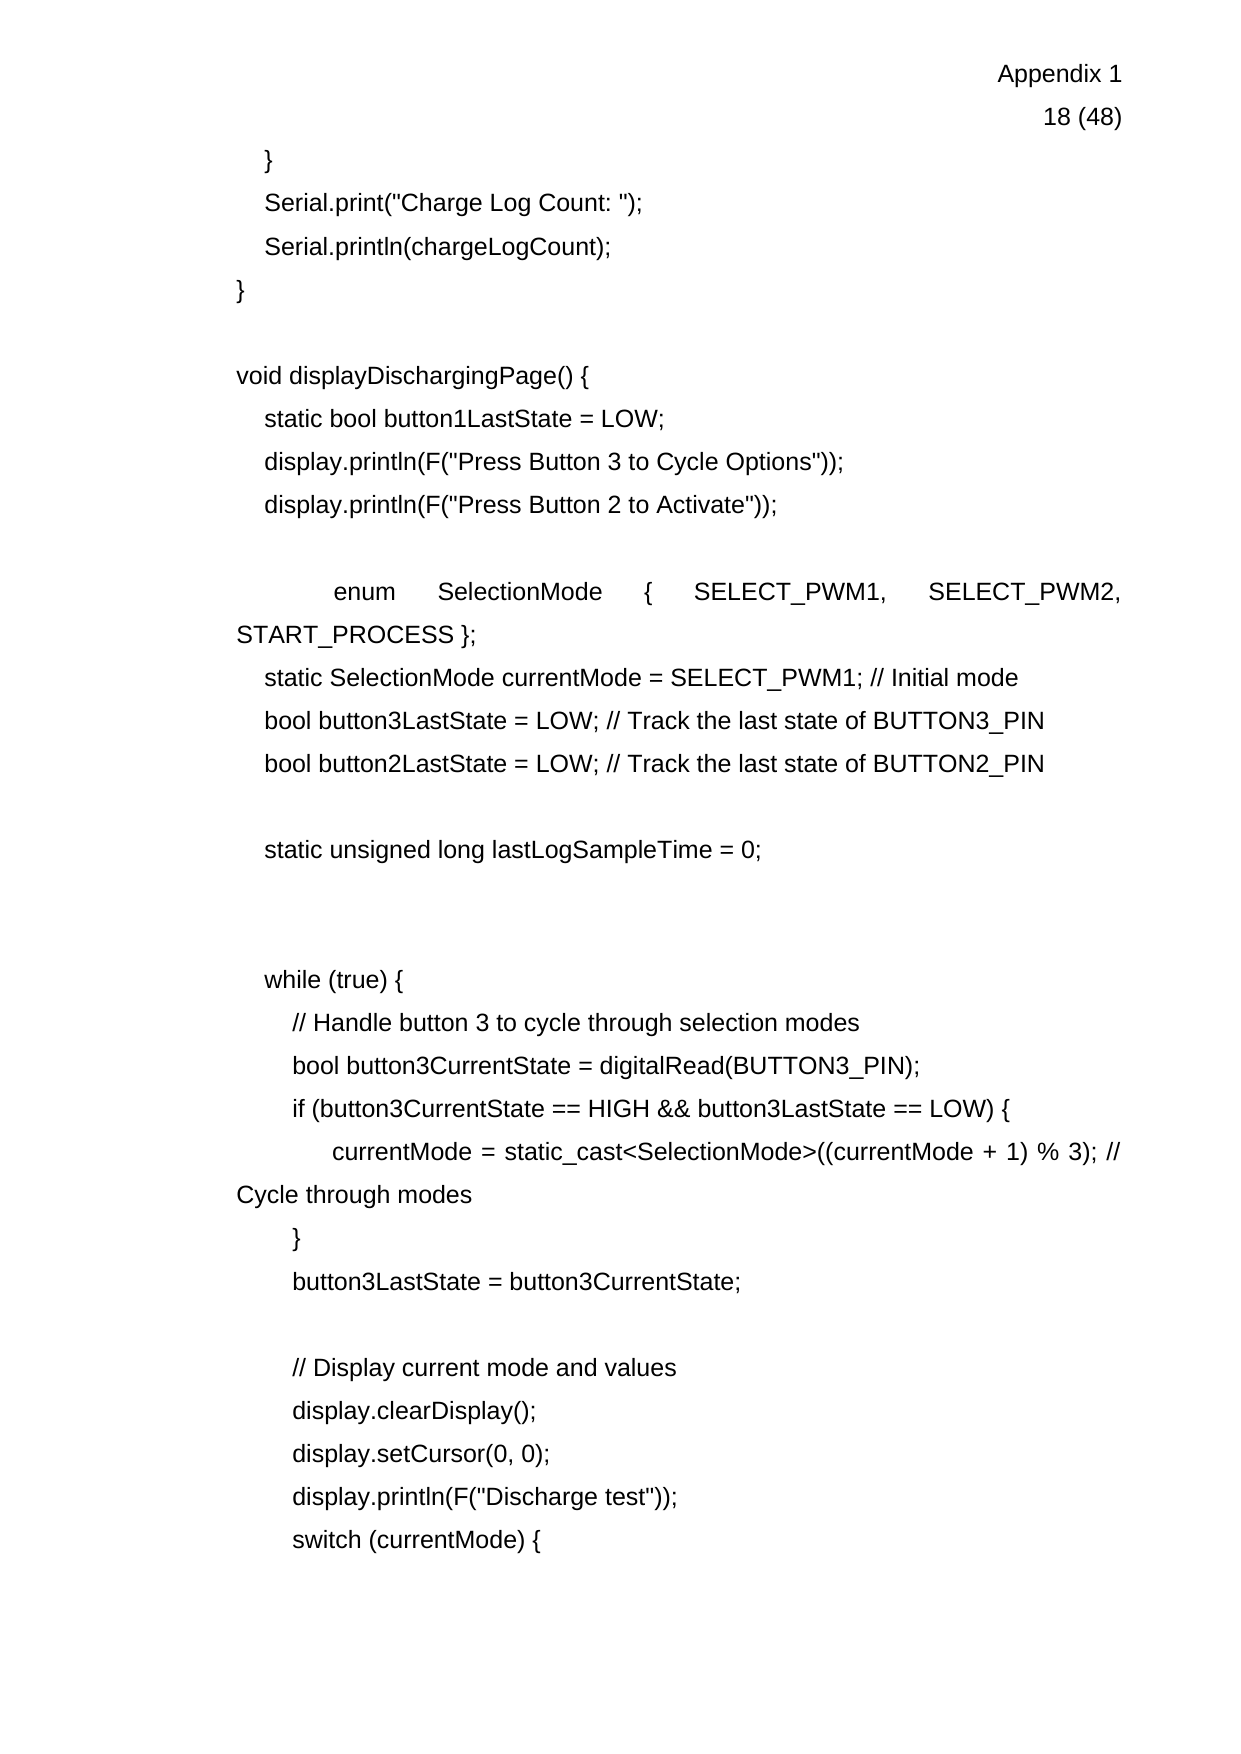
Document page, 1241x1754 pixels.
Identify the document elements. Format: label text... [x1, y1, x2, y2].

text currentMode = static_cast<SelectionMode>((currentMode + 1) % 3); // Cycle through modes [236, 1137, 1122, 1209]
text Serial.print("Charge Log Count: "); [236, 188, 1122, 217]
text display.println(F("Press Button 3 to Cycle Options")); [236, 447, 1122, 476]
text button3LastState = button3CurrentState; [236, 1266, 1122, 1295]
text display.clearDisplay(); [236, 1396, 1122, 1424]
text } [236, 274, 1122, 303]
text } [236, 145, 1122, 174]
text // Display current mode and values [236, 1353, 1122, 1381]
text static SelectionMode currentMode = SELECT_PWM1; // Initial mode [236, 663, 1122, 691]
text } [236, 1223, 1122, 1252]
text Serial.println(chargeLogCount); [236, 231, 1122, 260]
text enum SelectionMode { SELECT_PWM1, SELECT_PWM2, START_PROCESS }; [236, 576, 1122, 648]
text display.println(F("Press Button 2 to Activate")); [236, 490, 1122, 519]
text bool button3CurrentState = digitalRead(BUTTON3_PIN); [236, 1051, 1122, 1079]
text // Handle button 3 to cycle through selection modes [236, 1008, 1122, 1036]
text display.setCursor(0, 0); [236, 1439, 1122, 1468]
text bool button3LastState = LOW; // Track the last state of BUTTON3_PIN [236, 706, 1122, 734]
text void displayDischargingPage() { [236, 361, 1122, 389]
text display.println(F("Discharge test")); [236, 1482, 1122, 1511]
text switch (currentMode) { [236, 1525, 1122, 1554]
text static bool button1LastState = LOW; [236, 404, 1122, 433]
text static unsigned long lastLogSampleTime = 0; [236, 835, 1122, 864]
text if (button3CurrentState == HIGH && button3LastState == LOW) { [236, 1094, 1122, 1123]
text bool button2LastState = LOW; // Track the last state of BUTTON2_PIN [236, 749, 1122, 778]
text while (true) { [236, 964, 1122, 993]
